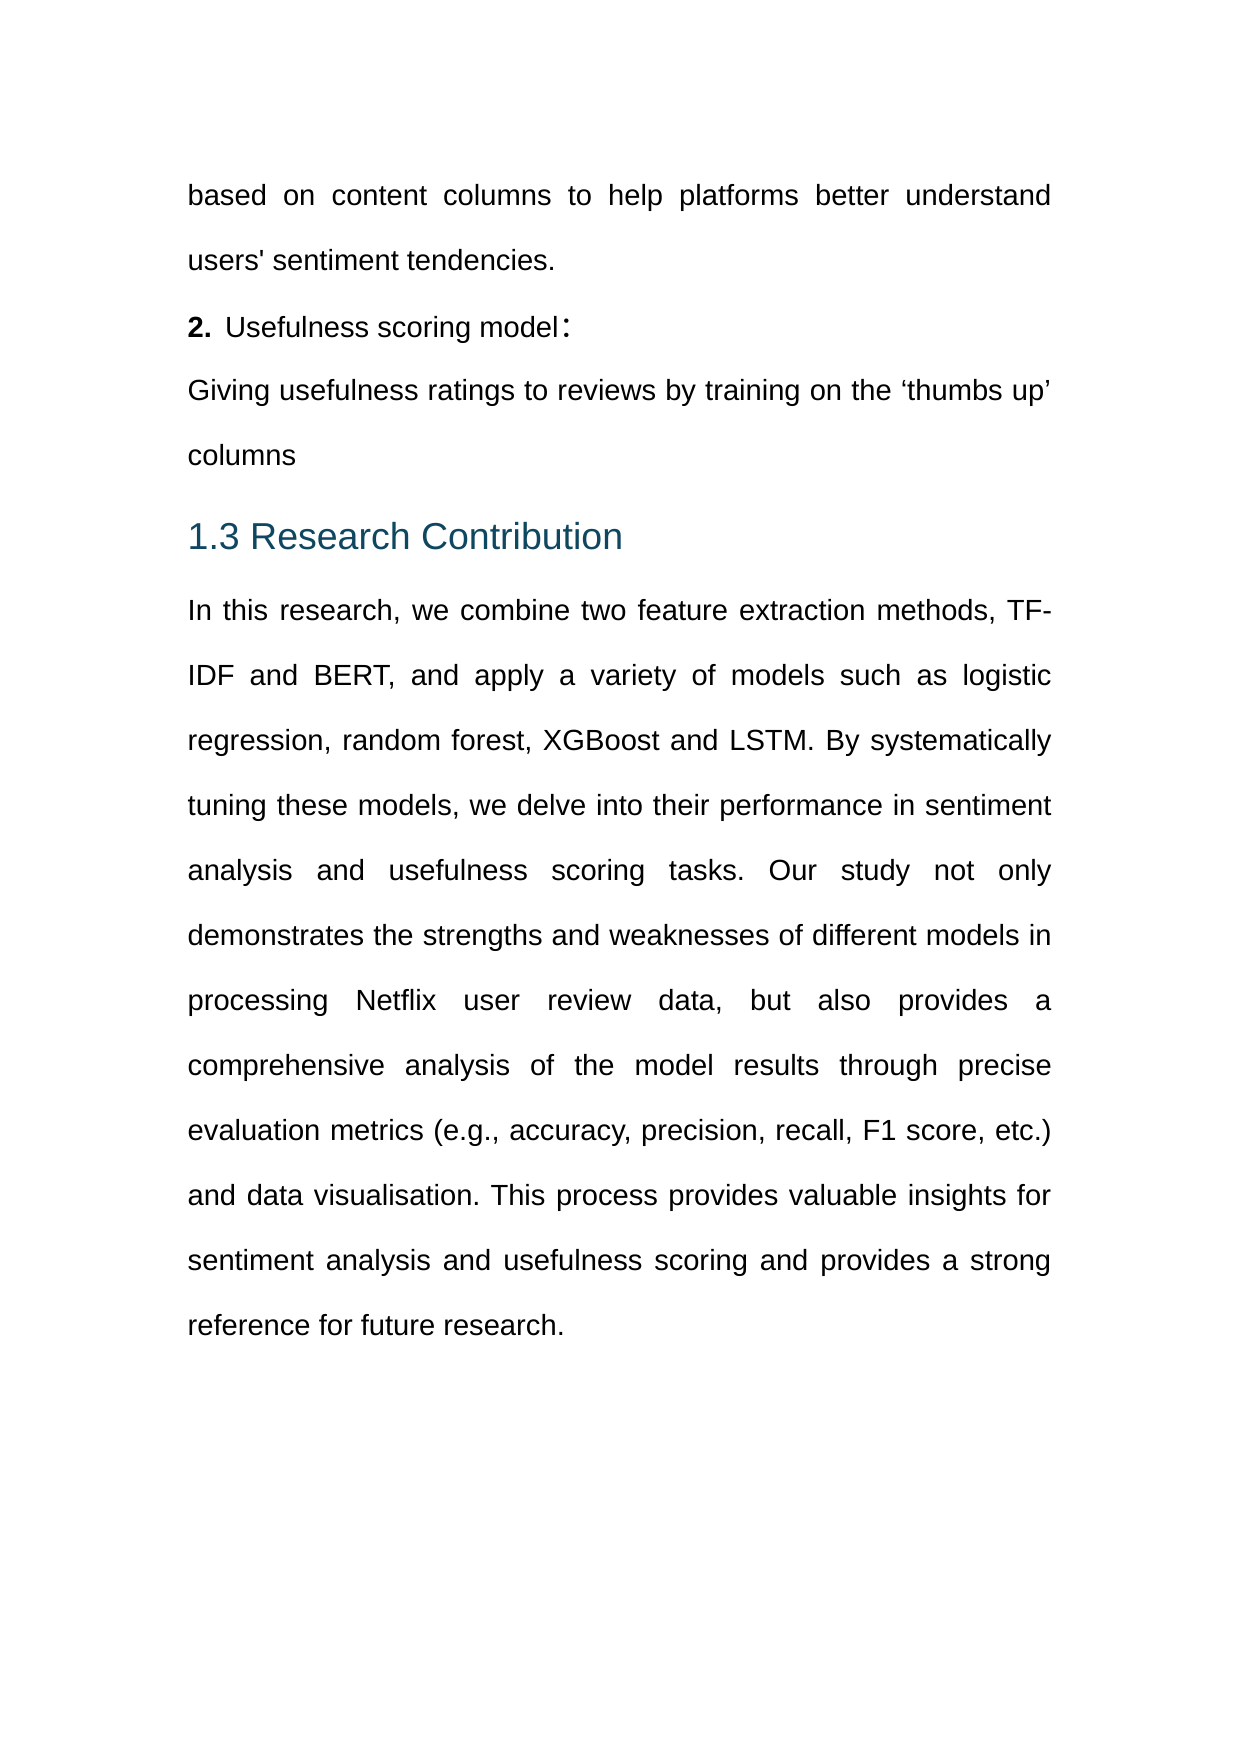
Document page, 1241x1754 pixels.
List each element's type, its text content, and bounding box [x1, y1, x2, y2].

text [187, 162, 1053, 292]
text In this research, we combine two feature extraction methods, TF-IDF and BERT, and apply a variety of models such as logistic regression, random forest, XGBoost and LSTM. By systematically tuning these models, we delve into their performance in sentiment analysis and usefulness scoring tasks. Our study not only demonstrates the strengths and weaknesses of different models in processing Netflix user review data, but also provides a comprehensive analysis of the model results through precise evaluation metrics (e.g., accuracy, precision, recall, F1 score, etc.) and data visualisation. This process provides valuable insights for sentiment analysis and usefulness scoring and provides a strong reference for future research. [187, 577, 1053, 1357]
text Giving usefulness ratings to reviews by training on the ‘thumbs up’ columns [187, 357, 1053, 487]
subtitle 1.3 Research Contribution [187, 504, 1053, 569]
list Usefulness scoring model： [187, 292, 1053, 357]
